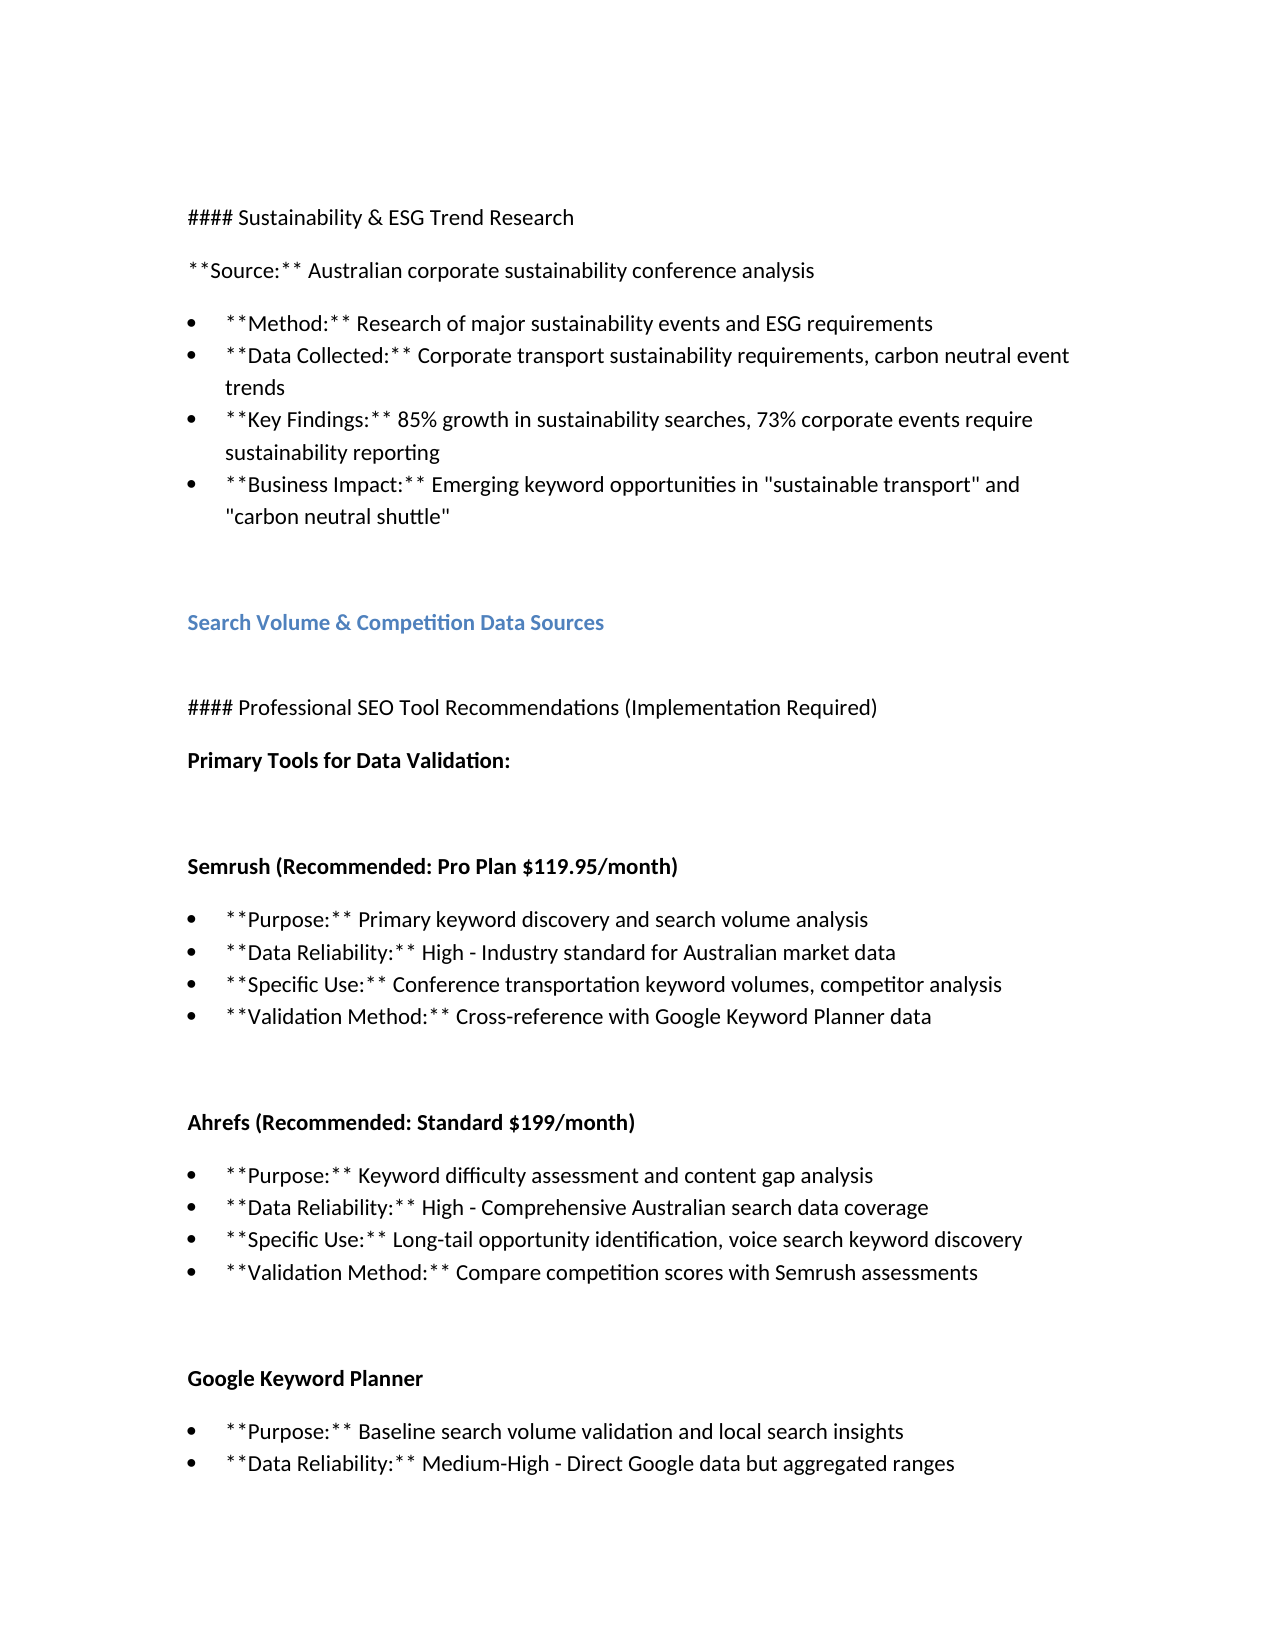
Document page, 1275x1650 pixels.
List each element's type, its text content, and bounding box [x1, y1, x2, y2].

list **Purpose:** Keyword difficulty assessment and content gap analysis [187, 1161, 1087, 1189]
list **Purpose:** Primary keyword discovery and search volume analysis [187, 906, 1087, 933]
text Primary Tools for Data Validation: [187, 746, 1087, 774]
list **Data Reliability:** High - Comprehensive Australian search data coverage [187, 1193, 1087, 1221]
text #### Professional SEO Tool Recommendations (Implementation Required) [187, 693, 1087, 721]
text Google Keyword Planner [187, 1364, 1087, 1392]
list **Data Collected:** Corporate transport sustainability requirements, carbon neutral event trends [187, 341, 1087, 401]
text Ahrefs (Recommended: Standard $199/month) [187, 1108, 1087, 1136]
text Semrush (Recommended: Pro Plan $119.95/month) [187, 852, 1087, 881]
list **Data Reliability:** High - Industry standard for Australian market data [187, 938, 1087, 966]
list **Key Findings:** 85% growth in sustainability searches, 73% corporate events require sustainability reporting [187, 406, 1087, 466]
list **Purpose:** Baseline search volume validation and local search insights [187, 1417, 1087, 1445]
text **Source:** Australian corporate sustainability conference analysis [187, 256, 1087, 284]
subtitle Search Volume & Competition Data Sources [187, 608, 1087, 636]
list **Validation Method:** Compare competition scores with Semrush assessments [187, 1258, 1087, 1286]
list **Business Impact:** Emerging keyword opportunities in "sustainable transport" and "carbon neutral shuttle" [187, 470, 1087, 530]
text #### Sustainability & ESG Trend Research [187, 203, 1087, 231]
list **Data Reliability:** Medium-High - Direct Google data but aggregated ranges [187, 1449, 1087, 1477]
list **Method:** Research of major sustainability events and ESG requirements [187, 309, 1087, 337]
list **Specific Use:** Conference transportation keyword volumes, competitor analysis [187, 970, 1087, 998]
list **Specific Use:** Long-tail opportunity identification, voice search keyword discovery [187, 1226, 1087, 1253]
list **Validation Method:** Cross-reference with Google Keyword Planner data [187, 1002, 1087, 1030]
